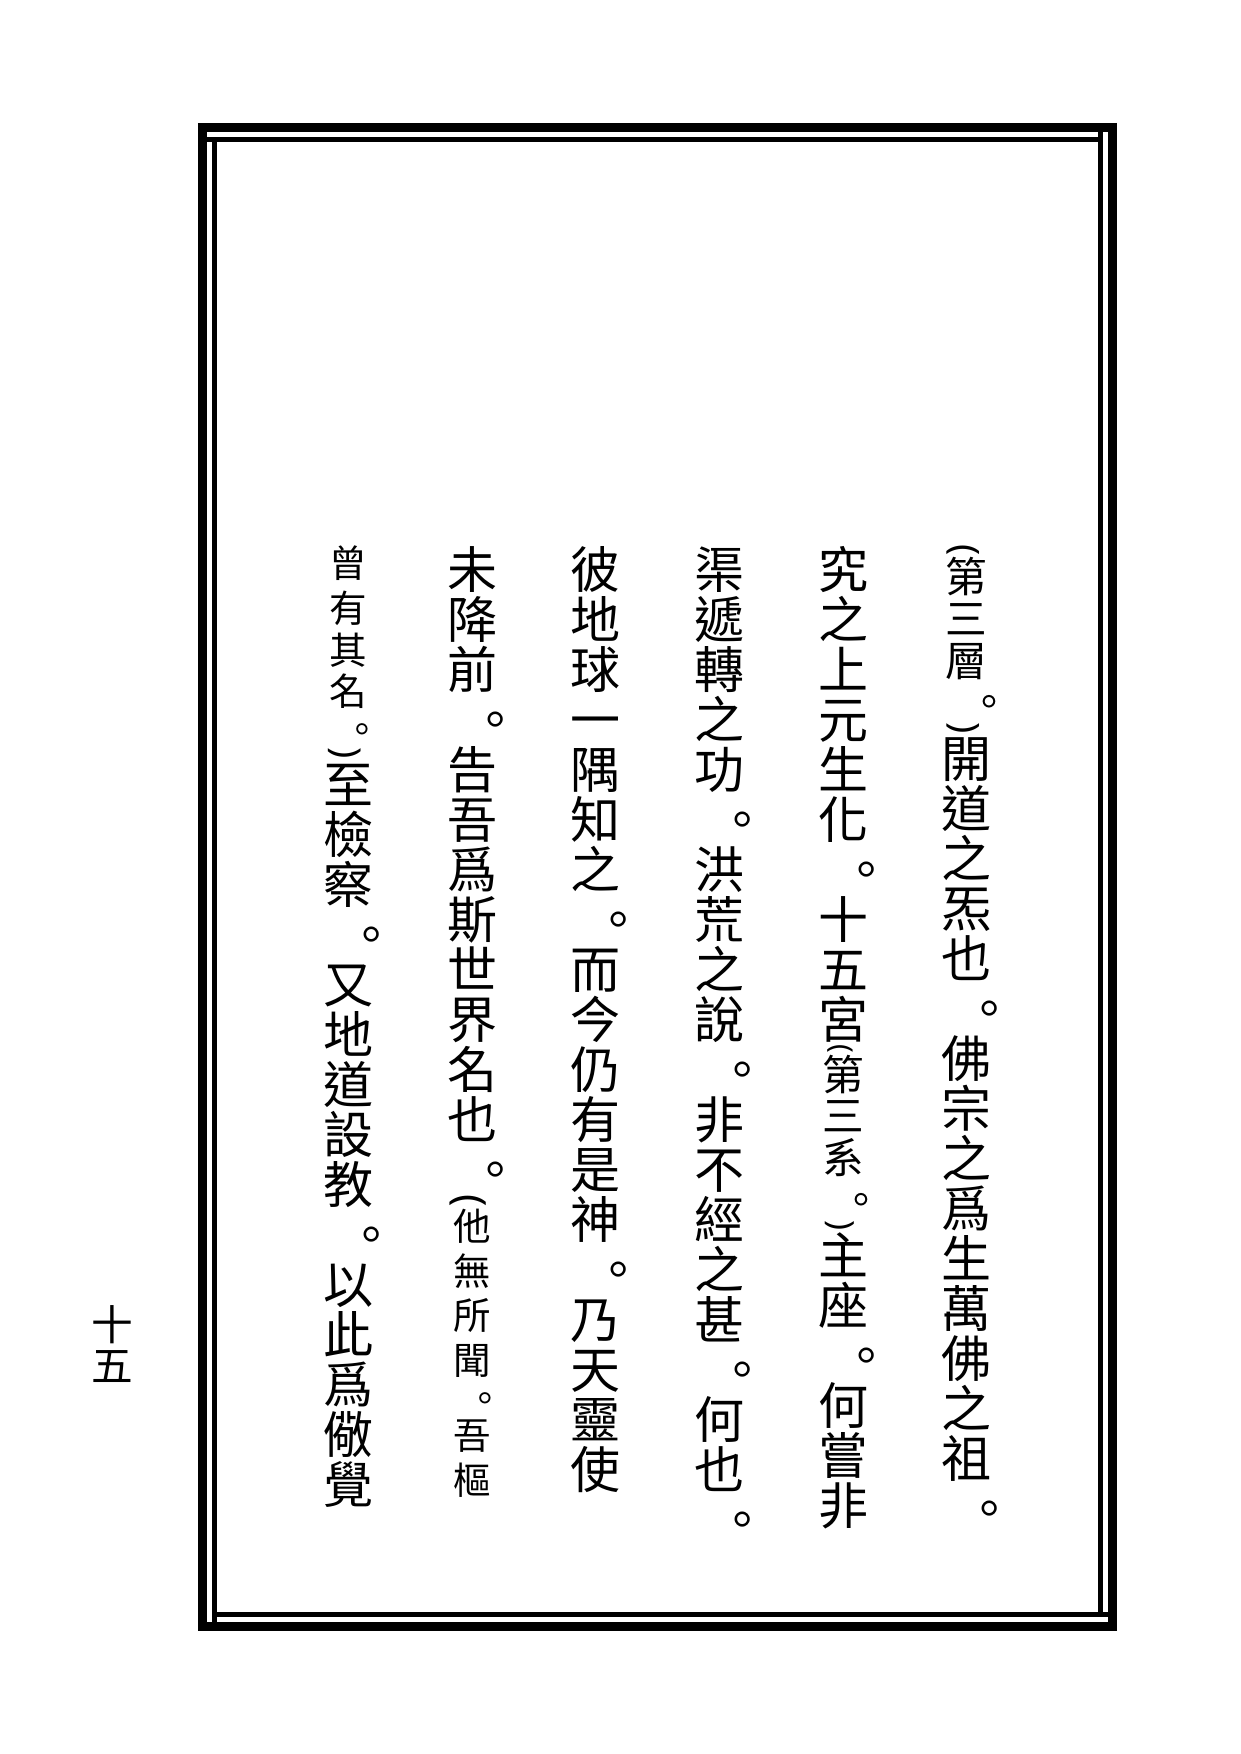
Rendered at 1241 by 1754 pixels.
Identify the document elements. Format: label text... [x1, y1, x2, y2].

text 復次。吾老人此來。衆生有謂吾無源古佛。洪荒道祖。又曰四方檢察神主。噫。均是吾已。吾爲造天地人物主。凡多神之說。吾不能不認爲吾系。惟無所謂之議。寓有是道非道之義。無源者無所生之源。爲吾皇極上軸(第三層。)開道之炁也。佛宗之爲生萬佛之祖。究之上元生化。十五宮(第三系。)主座。何嘗非渠遞轉之功。洪荒之說。非不經之甚。何也。彼地球一隅知之。而今仍有是神。乃天靈使未降前。告吾爲斯世界名也。(他無所聞。吾樞曾有其名。)至檢察。又地道設教。以此爲儆覺者。佛引爲十方生滅主。(卽十殿轉輪王)均非吾而是吾。行吾道者。與設吾名而行道。用心度世。一也。 [287, 544, 1028, 1536]
